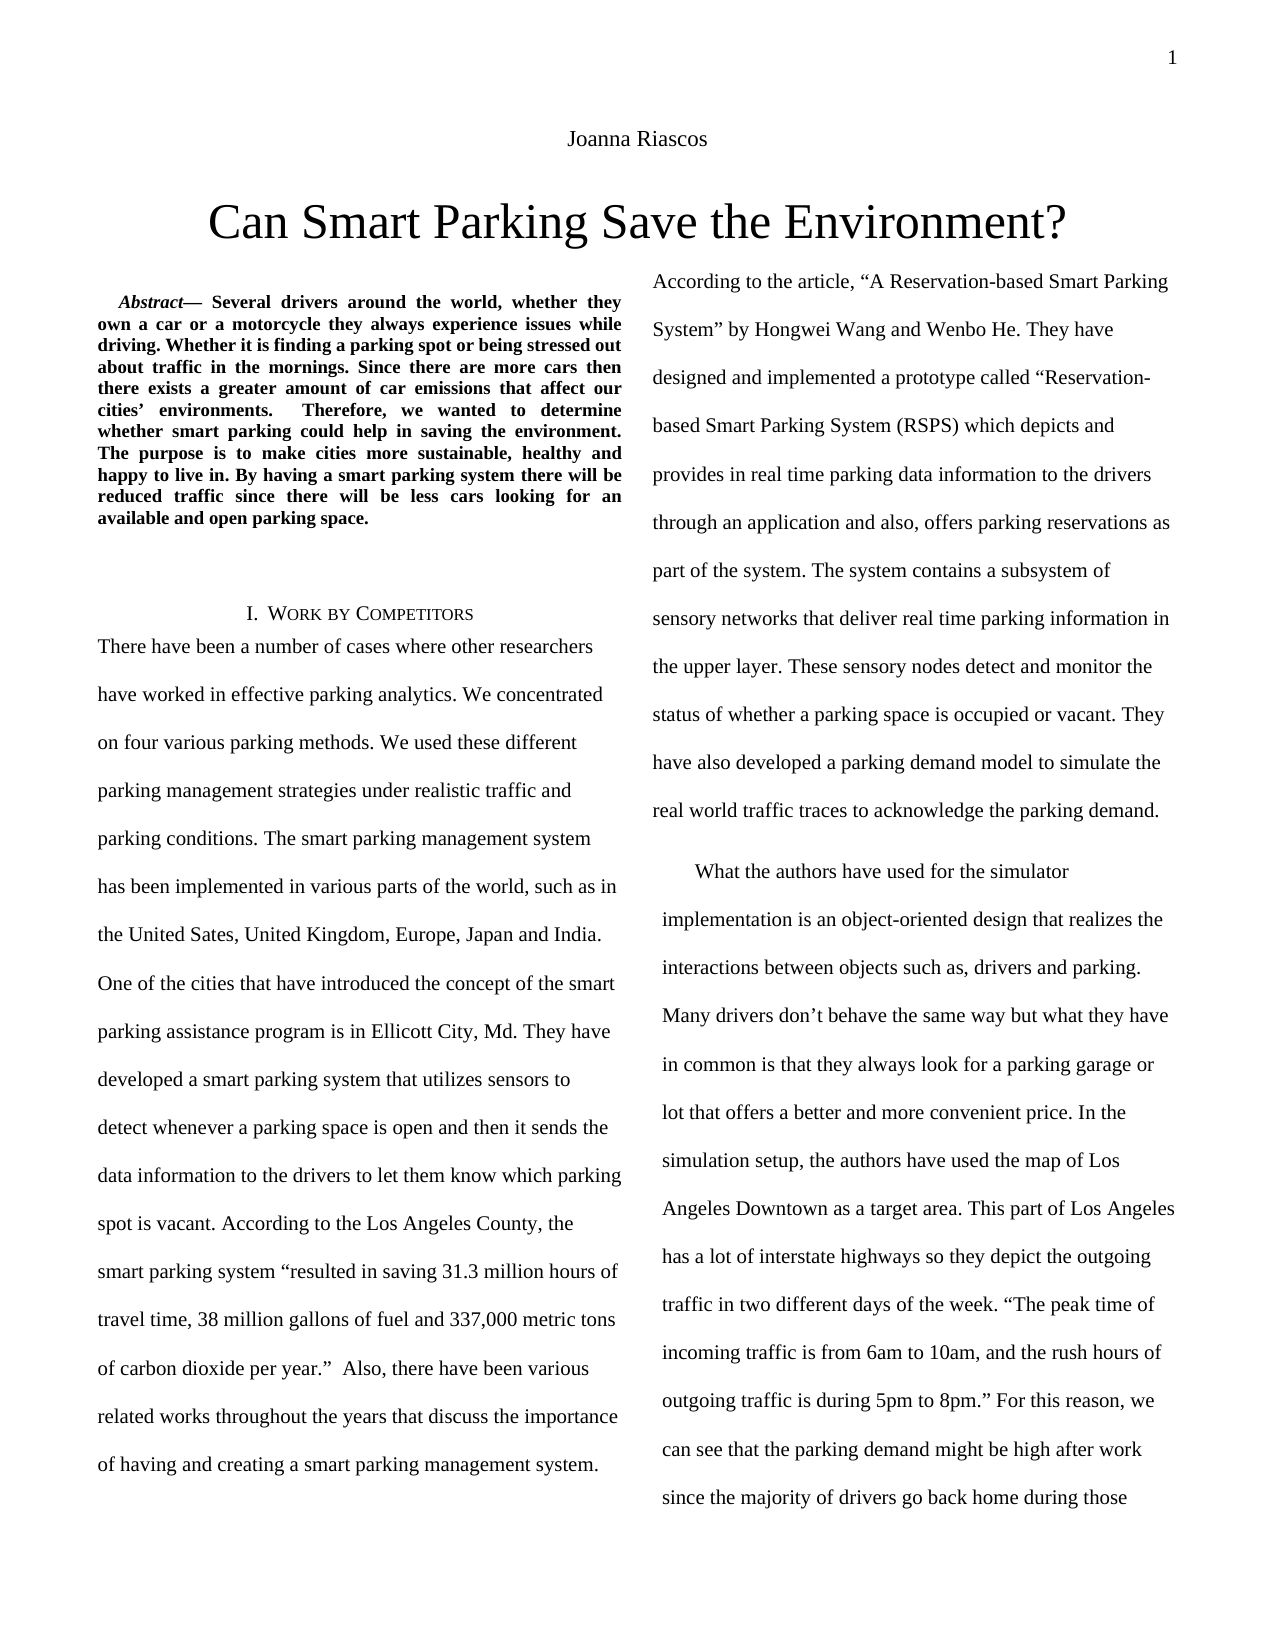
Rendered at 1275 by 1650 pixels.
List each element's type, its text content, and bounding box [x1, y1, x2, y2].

text There have been a number of cases where other researchers have worked in effective parking analytics. We concentrated on four various parking methods. We used these different parking management strategies under realistic traffic and parking conditions. The smart parking management system has been implemented in various parts of the world, such as in the United Sates, United Kingdom, Europe, Japan and India. One of the cities that have introduced the concept of the smart parking assistance program is in Ellicott City, Md. They have developed a smart parking system that utilizes sensors to detect whenever a parking space is open and then it sends the data information to the drivers to let them know which parking spot is vacant. According to the Los Angeles County, the smart parking system “resulted in saving 31.3 million hours of travel time, 38 million gallons of fuel and 337,000 metric tons of carbon dioxide per year.” Also, there have been various related works throughout the years that discuss the importance of having and creating a smart parking management system. According to the article, “A Reservation-based Smart Parking System” by Hongwei Wang and Wenbo He. They have designed and implemented a prototype called “Reservation-based Smart Parking System (RSPS) which depicts and provides in real time parking data information to the drivers through an application and also, offers parking reservations as part of the system. The system contains a subsystem of sensory networks that deliver real time parking information in the upper layer. These sensory nodes detect and monitor the status of whether a parking space is occupied or vacant. They have also developed a parking demand model to simulate the real world traffic traces to acknowledge the parking demand. [652, 105, 1177, 822]
text Joanna Riascos [165, 125, 1110, 152]
title Can Smart Parking Save the Environment? [150, 192, 1125, 249]
text There have been a number of cases where other researchers have worked in effective parking analytics. We concentrated on four various parking methods. We used these different parking management strategies under realistic traffic and parking conditions. The smart parking management system has been implemented in various parts of the world, such as in the United Sates, United Kingdom, Europe, Japan and India. One of the cities that have introduced the concept of the smart parking assistance program is in Ellicott City, Md. They have developed a smart parking system that utilizes sensors to detect whenever a parking space is open and then it sends the data information to the drivers to let them know which parking spot is vacant. According to the Los Angeles County, the smart parking system “resulted in saving 31.3 million hours of travel time, 38 million gallons of fuel and 337,000 metric tons of carbon dioxide per year.” Also, there have been various related works throughout the years that discuss the importance of having and creating a smart parking management system. According to the article, “A Reservation-based Smart Parking System” by Hongwei Wang and Wenbo He. They have designed and implemented a prototype called “Reservation-based Smart Parking System (RSPS) which depicts and provides in real time parking data information to the drivers through an application and also, offers parking reservations as part of the system. The system contains a subsystem of sensory networks that deliver real time parking information in the upper layer. These sensory nodes detect and monitor the status of whether a parking space is occupied or vacant. They have also developed a parking demand model to simulate the real world traffic traces to acknowledge the parking demand. [97, 634, 622, 1476]
text Abstract— Several drivers around the world, whether they own a car or a motorcycle they always experience issues while driving. Whether it is finding a parking spot or being stressed out about traffic in the mornings. Since there are more cars then there exists a greater amount of car emissions that affect our cities’ environments. Therefore, we wanted to determine whether smart parking could help in saving the environment. The purpose is to make cities more sustainable, healthy and happy to live in. By having a smart parking system there will be reduced traffic since there will be less cars looking for an available and open parking space. [97, 291, 622, 528]
subtitle Work by Competitors [97, 601, 622, 625]
